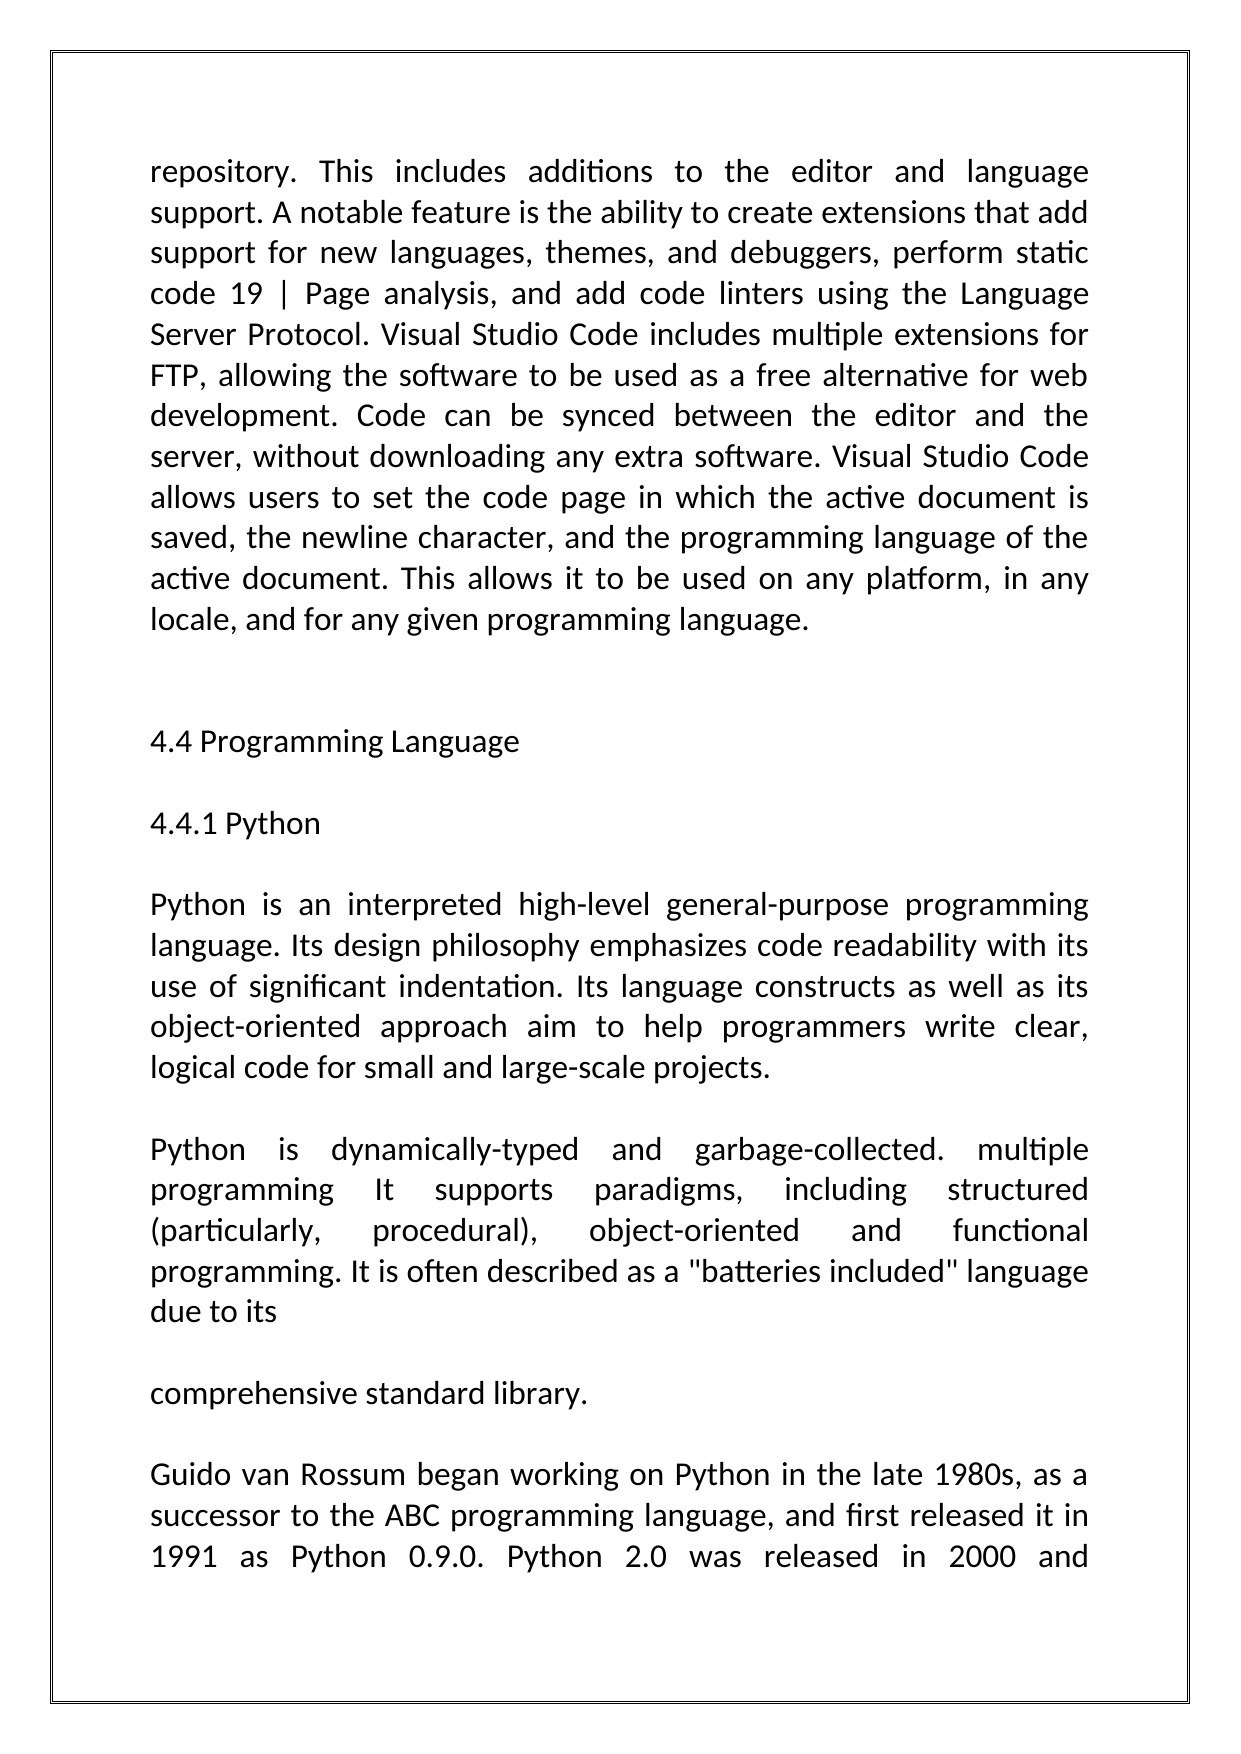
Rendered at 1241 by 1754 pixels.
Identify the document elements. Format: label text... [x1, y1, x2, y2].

text Python is dynamically-typed and garbage-collected. multiple programming It supports paradigms, including structured (particularly, procedural), object-oriented and functional programming. It is often described as a "batteries included" language due to its [150, 1209, 1090, 1413]
text 4.4.1 Python [150, 883, 1090, 924]
text Python is an interpreted high-level general-purpose programming language. Its design philosophy emphasizes code readability with its use of significant indentation. Its language constructs as well as its object-oriented approach aim to help programmers write clear, logical code for small and large-scale projects. [150, 964, 1090, 1168]
text 4.4 Programming Language [150, 802, 1090, 842]
text comprehensive standard library. [150, 1453, 1090, 1494]
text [150, 150, 1090, 720]
